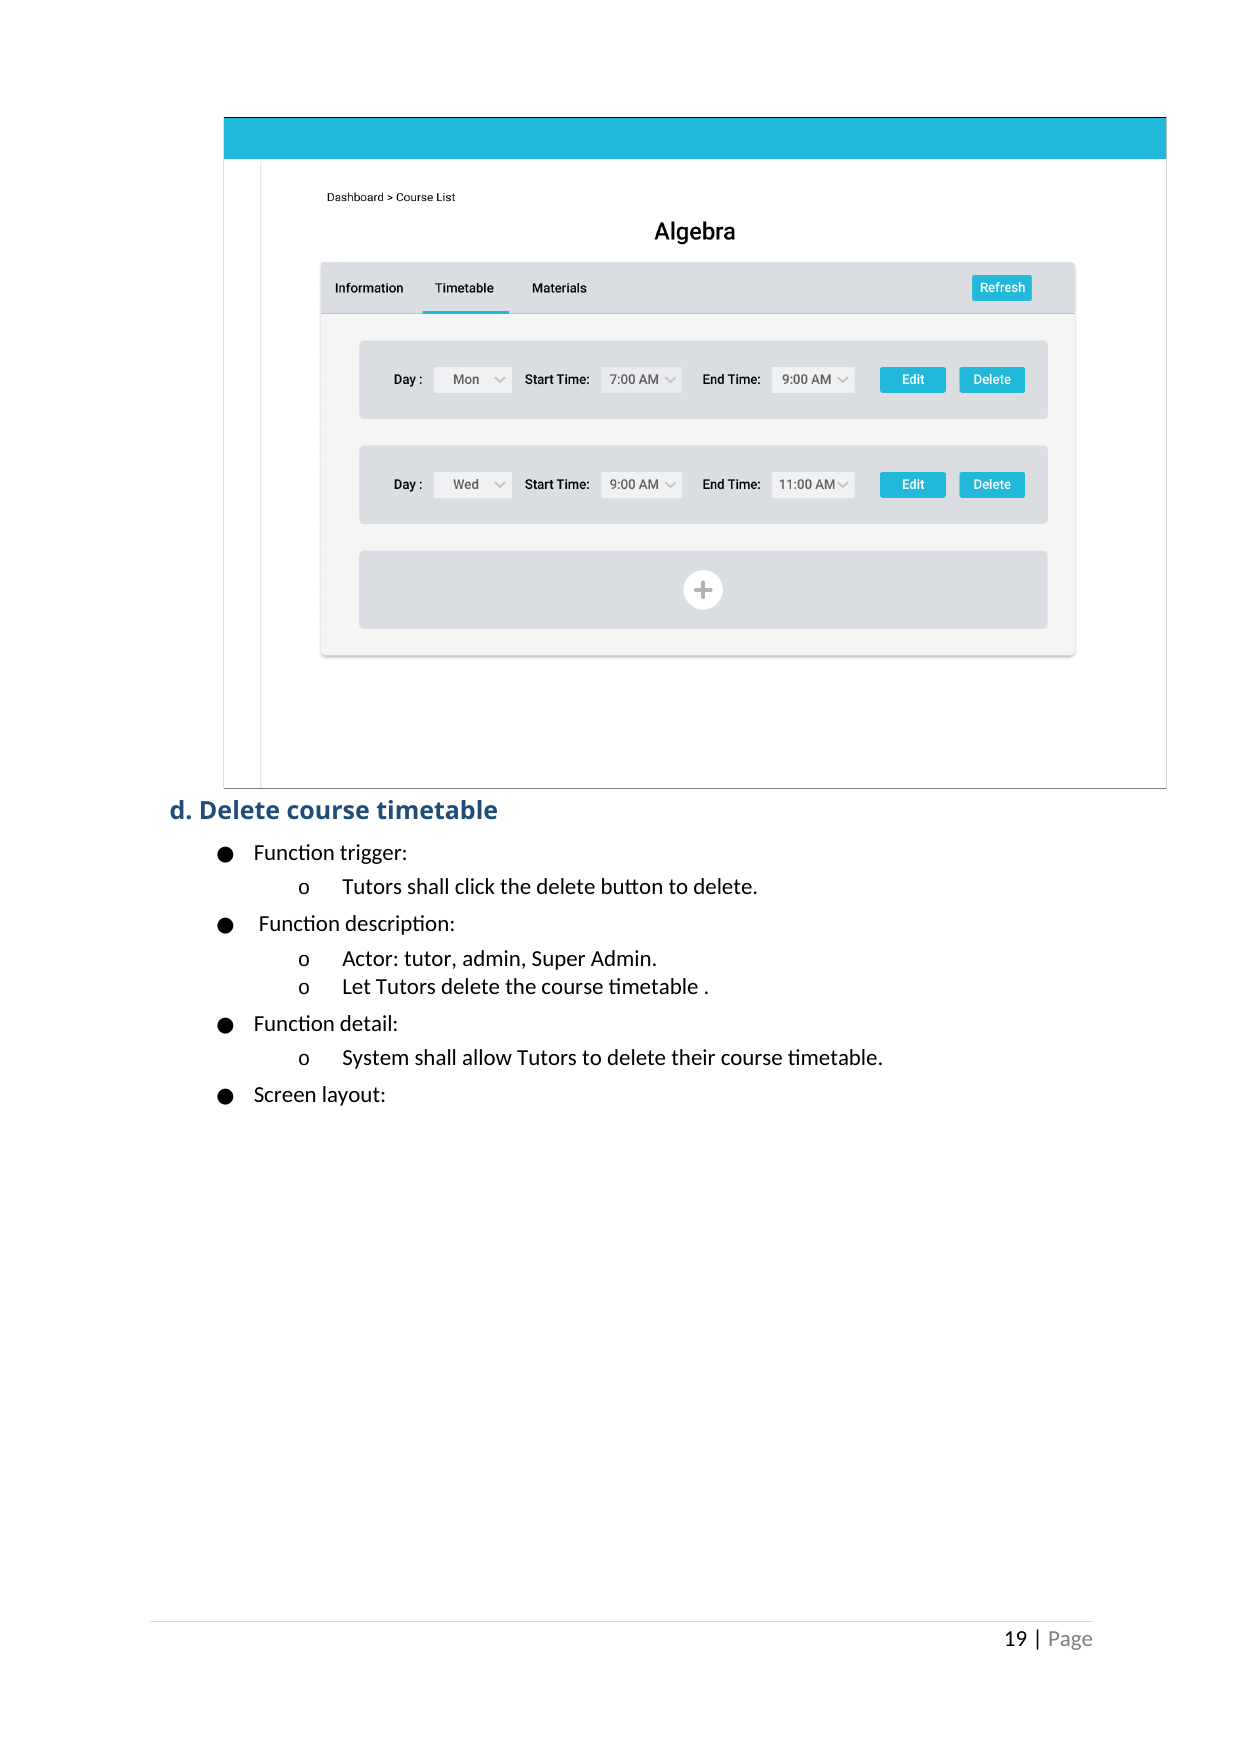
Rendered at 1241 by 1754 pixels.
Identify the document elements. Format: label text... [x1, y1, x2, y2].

list System shall allow Tutors to delete their course timetable. [298, 1043, 1093, 1072]
picture [223, 117, 1167, 789]
list Function trigger: [216, 830, 1093, 872]
list Actor: tutor, admin, Super Admin. [298, 944, 1093, 972]
list Function detail: [216, 1001, 1093, 1043]
subtitle d. Delete course timetable [150, 793, 1093, 827]
list Screen layout: [216, 1072, 1093, 1115]
list Let Tutors delete the course timetable . [298, 972, 1093, 1001]
list Tutors shall click the delete button to delete. [298, 872, 1093, 901]
list Function description: [216, 901, 1093, 944]
